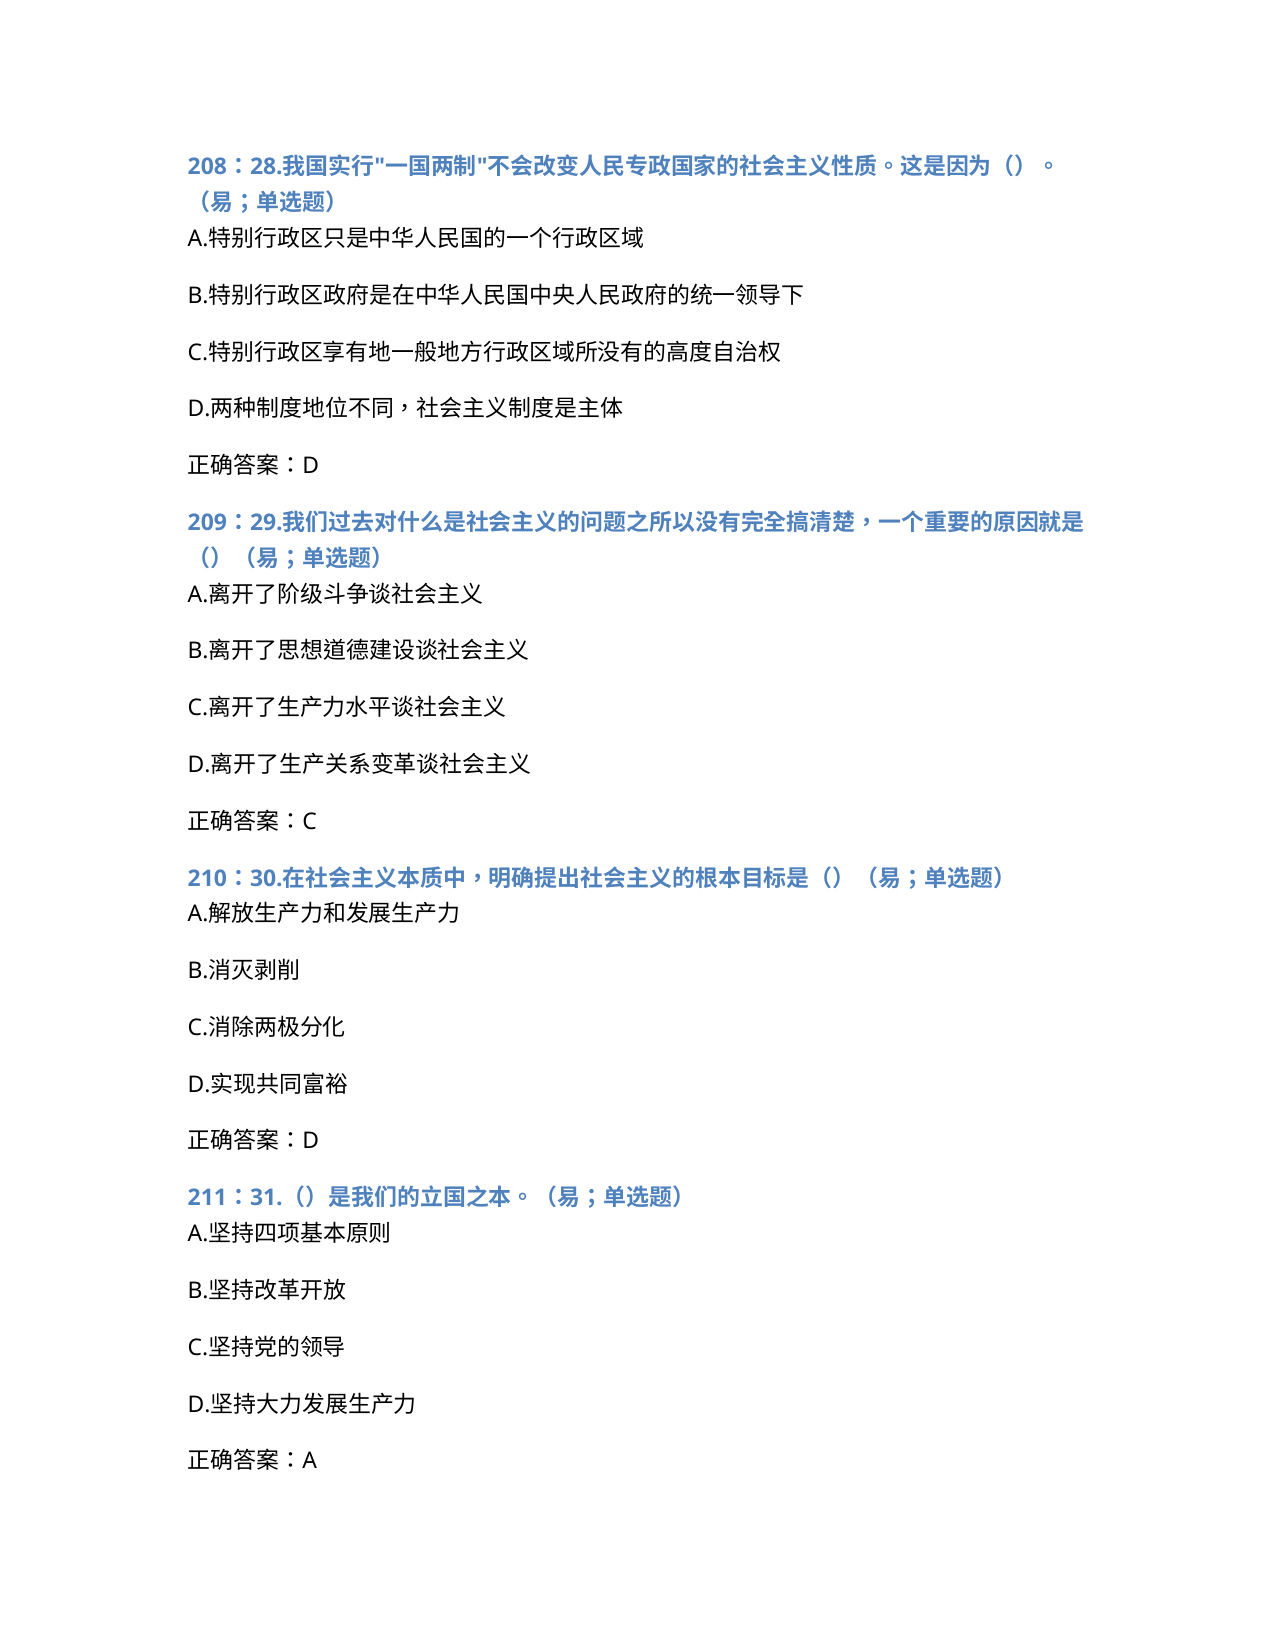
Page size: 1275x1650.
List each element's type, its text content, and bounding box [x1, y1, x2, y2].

text A.特别行政区只是中华人民国的一个行政区域 [187, 222, 1087, 253]
text D.坚持大力发展生产力 [187, 1387, 1087, 1419]
text B.特别行政区政府是在中华人民国中央人民政府的统一领导下 [187, 279, 1087, 310]
text B.消灭剥削 [187, 954, 1087, 985]
text 正确答案：C [187, 805, 1087, 836]
text C.特别行政区享有地一般地方行政区域所没有的高度自治权 [187, 335, 1087, 367]
text A.坚持四项基本原则 [187, 1217, 1087, 1248]
subtitle 208：28.我国实行"一国两制"不会改变人民专政国家的社会主义性质。这是因为（）。（易；单选题） [187, 150, 1087, 217]
text C.坚持党的领导 [187, 1331, 1087, 1362]
text 正确答案：D [187, 1124, 1087, 1156]
text 正确答案：D [187, 449, 1087, 480]
text B.坚持改革开放 [187, 1274, 1087, 1305]
text A.解放生产力和发展生产力 [187, 897, 1087, 929]
subtitle 210：30.在社会主义本质中，明确提出社会主义的根本目标是（）（易；单选题） [187, 861, 1087, 893]
text D.离开了生产关系变革谈社会主义 [187, 748, 1087, 779]
text A.离开了阶级斗争谈社会主义 [187, 578, 1087, 609]
text C.离开了生产力水平谈社会主义 [187, 691, 1087, 722]
text 正确答案：A [187, 1444, 1087, 1476]
subtitle 211：31.（）是我们的立国之本。（易；单选题） [187, 1181, 1087, 1212]
text C.消除两极分化 [187, 1011, 1087, 1042]
text D.两种制度地位不同，社会主义制度是主体 [187, 392, 1087, 423]
subtitle 209：29.我们过去对什么是社会主义的问题之所以没有完全搞清楚，一个重要的原因就是（）（易；单选题） [187, 506, 1087, 573]
text B.离开了思想道德建设谈社会主义 [187, 634, 1087, 666]
text D.实现共同富裕 [187, 1068, 1087, 1099]
